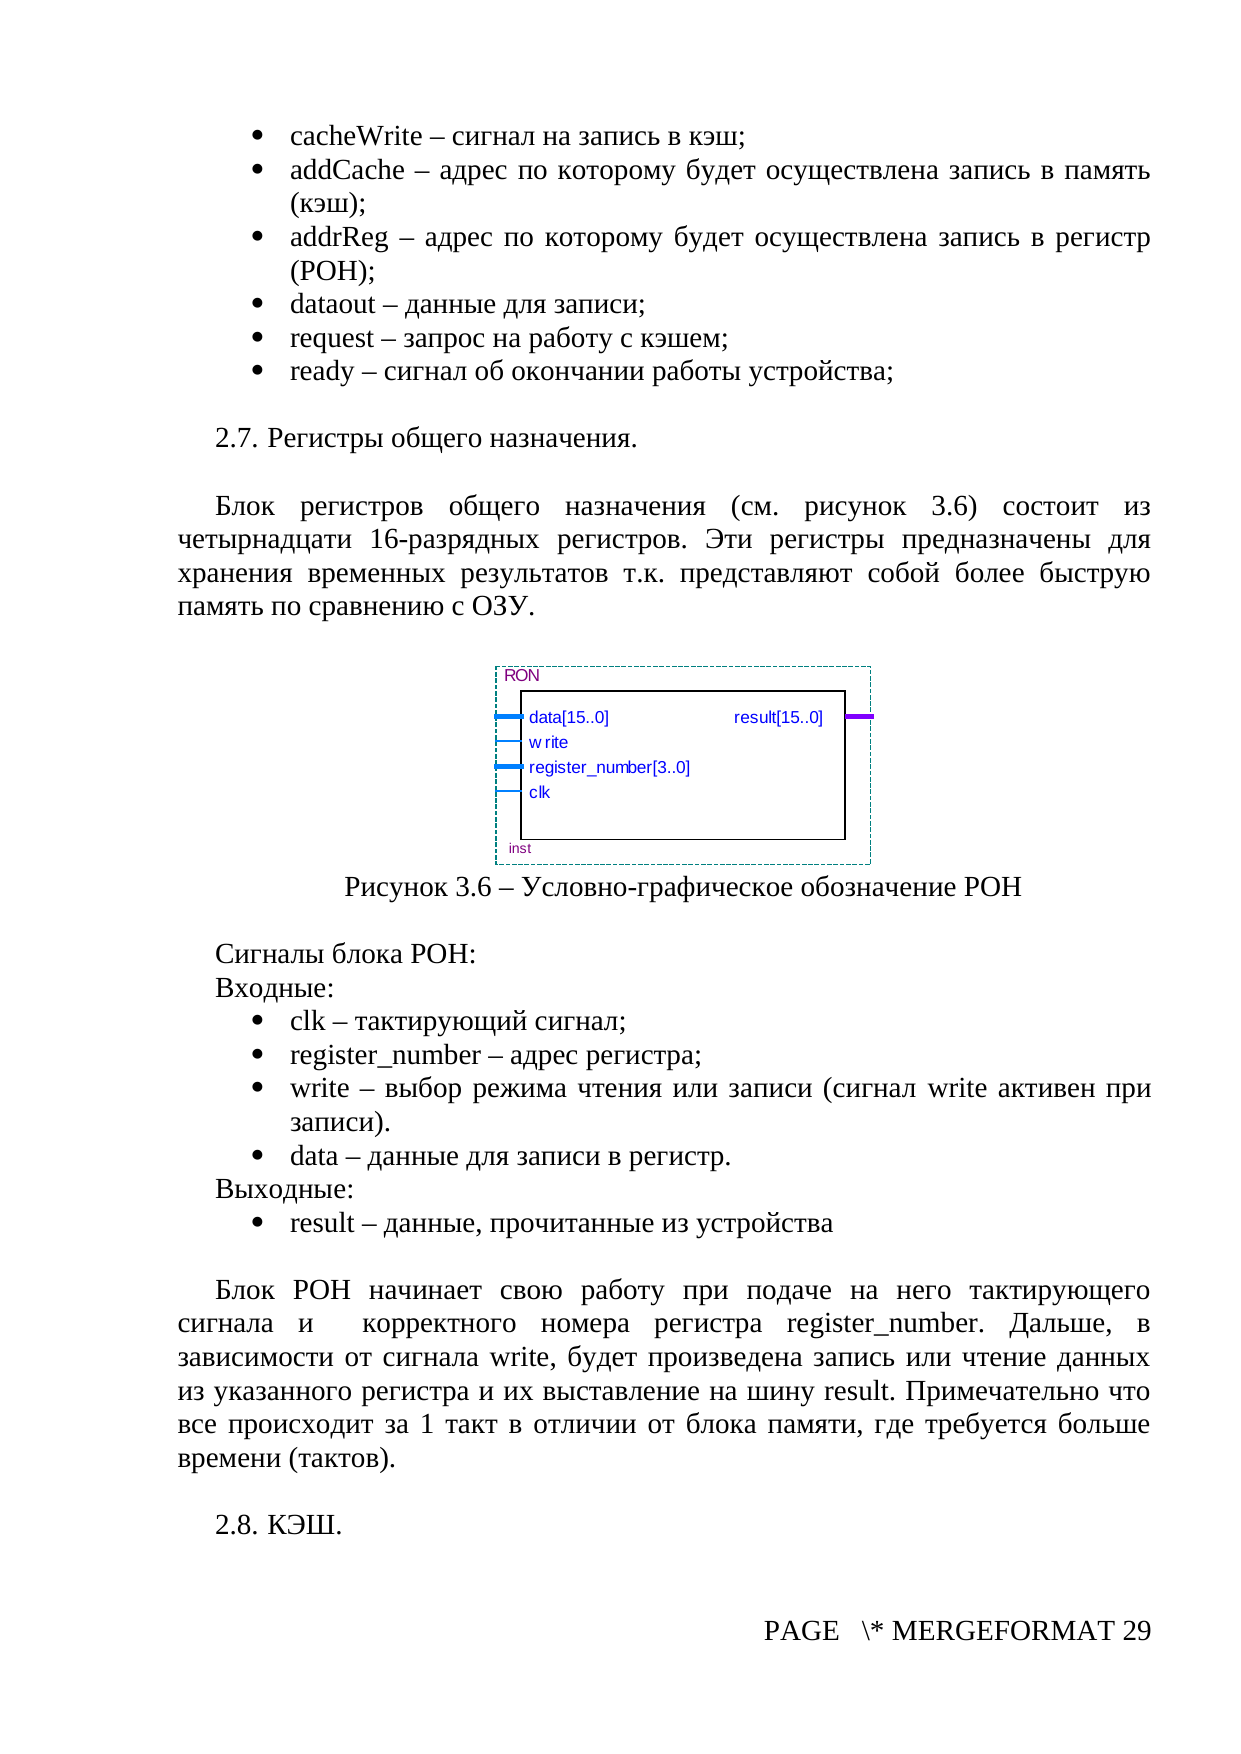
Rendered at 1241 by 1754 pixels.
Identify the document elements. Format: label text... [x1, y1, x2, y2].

list write – выбор режима чтения или записи (сигнал write активен при записи). [252, 1071, 1152, 1138]
text Блок РОН начинает свою работу при подаче на него тактирующего сигнала и корректного номера регистра register_number. Дальше, в зависимости от сигнала write, будет произведена запись или чтение данных из указанного регистра и их выставление на шину result. Примечательно что все происходит за 1 такт в отличии от блока памяти, где требуется больше времени (тактов). [177, 1272, 1152, 1473]
text Выходные: [177, 1171, 1152, 1205]
list data – данные для записи в регистр. [252, 1138, 1152, 1171]
list clk – тактирующий сигнал; [252, 1003, 1152, 1037]
list addCache – адрес по которому будет осуществлена запись в память (кэш); [252, 152, 1152, 219]
list ready – сигнал об окончании работы устройства; [252, 353, 1152, 387]
list request – запрос на работу с кэшем; [252, 320, 1152, 353]
text Входные: [177, 970, 1152, 1003]
text Сигналы блока РОН: [177, 936, 1152, 970]
list dataout – данные для записи; [252, 286, 1152, 320]
list addrReg – адрес по которому будет осуществлена запись в регистр (РОН); [252, 219, 1152, 286]
text Блок регистров общего назначения (см. рисунок 3.6) состоит из четырнадцати 16-разрядных регистров. Эти регистры предназначены для хранения временных результатов т.к. представляют собой более быструю память по сравнению с ОЗУ. [177, 488, 1152, 622]
list register_number – адрес регистра; [252, 1037, 1152, 1071]
list result – данные, прочитанные из устройства [252, 1205, 1152, 1238]
list cacheWrite – сигнал на запись в кэш; [252, 118, 1152, 152]
list КЭШ. [215, 1507, 1152, 1540]
list Регистры общего назначения. [215, 421, 1152, 454]
text Рисунок 3.6 – Условно-графическое обозначение РОН [177, 869, 1152, 903]
